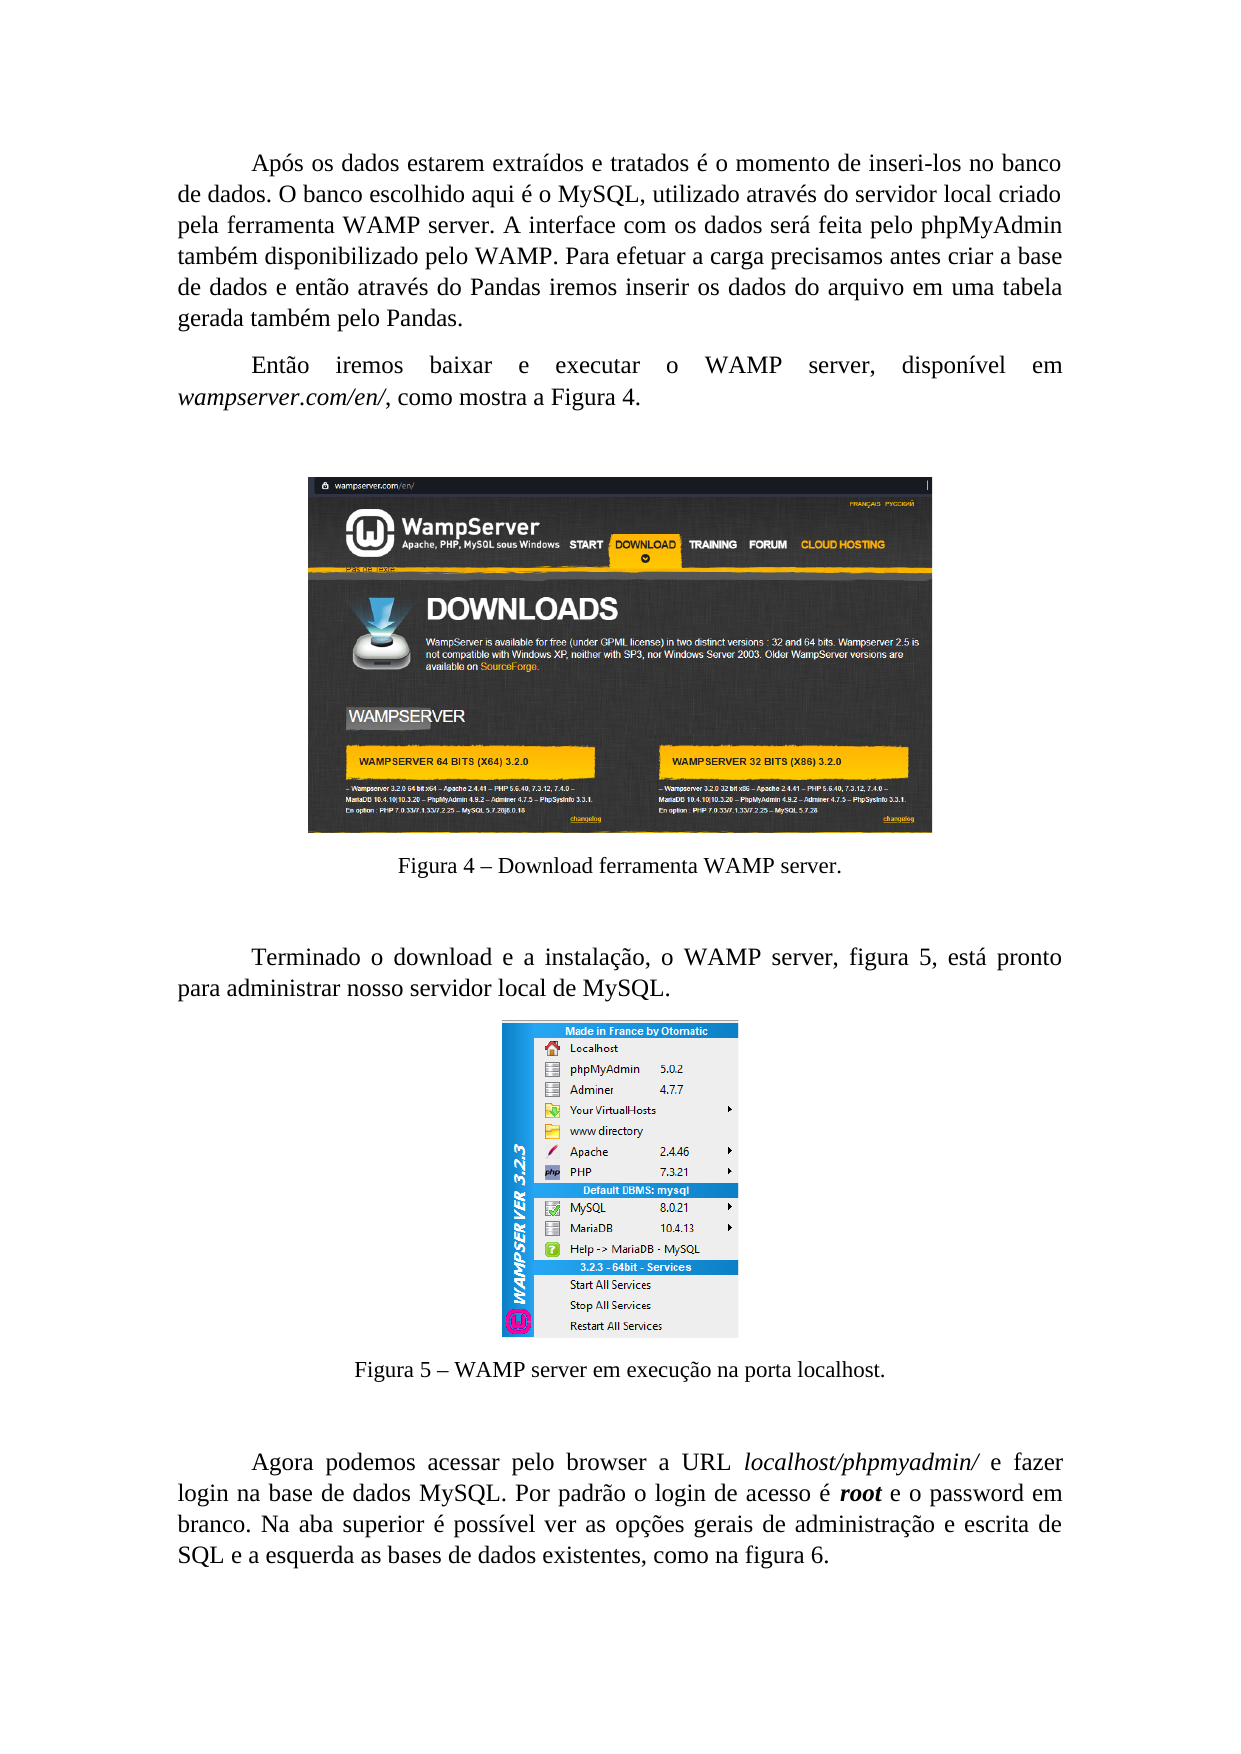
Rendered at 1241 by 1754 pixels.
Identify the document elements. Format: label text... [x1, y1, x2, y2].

text Então iremos baixar e executar o WAMP server, disponível em wampserver.com/en/, como mostra a Figura 4. [177, 351, 1063, 410]
text Figura 4 – Download ferramenta WAMP server. [177, 852, 1063, 878]
picture [501, 1020, 739, 1338]
picture [308, 477, 933, 833]
text Figura 5 – WAMP server em execução na porta localhost. [177, 1357, 1063, 1383]
text Agora podemos acessar pelo browser a URL localhost/phpmyadmin/ e fazer login na base de dados MySQL. Por padrão o login de acesso é root e o password em branco. Na aba superior é possível ver as opções gerais de administração e escrita de SQL e a esquerda as bases de dados existentes, como na figura 6. [177, 1447, 1063, 1569]
text Terminado o download e a instalação, o WAMP server, figura 5, está pronto para administrar nosso servidor local de MySQL. [177, 942, 1063, 1002]
text Após os dados estarem extraídos e tratados é o momento de inseri-los no banco de dados. O banco escolhido aqui é o MySQL, utilizado através do servidor local criado pela ferramenta WAMP server. A interface com os dados será feita pelo phpMyAdmin também disponibilizado pelo WAMP. Para efetuar a carga precisamos antes criar a base de dados e então através do Pandas iremos inserir os dados do arquivo em uma tabela gerada também pelo Pandas. [177, 148, 1063, 332]
